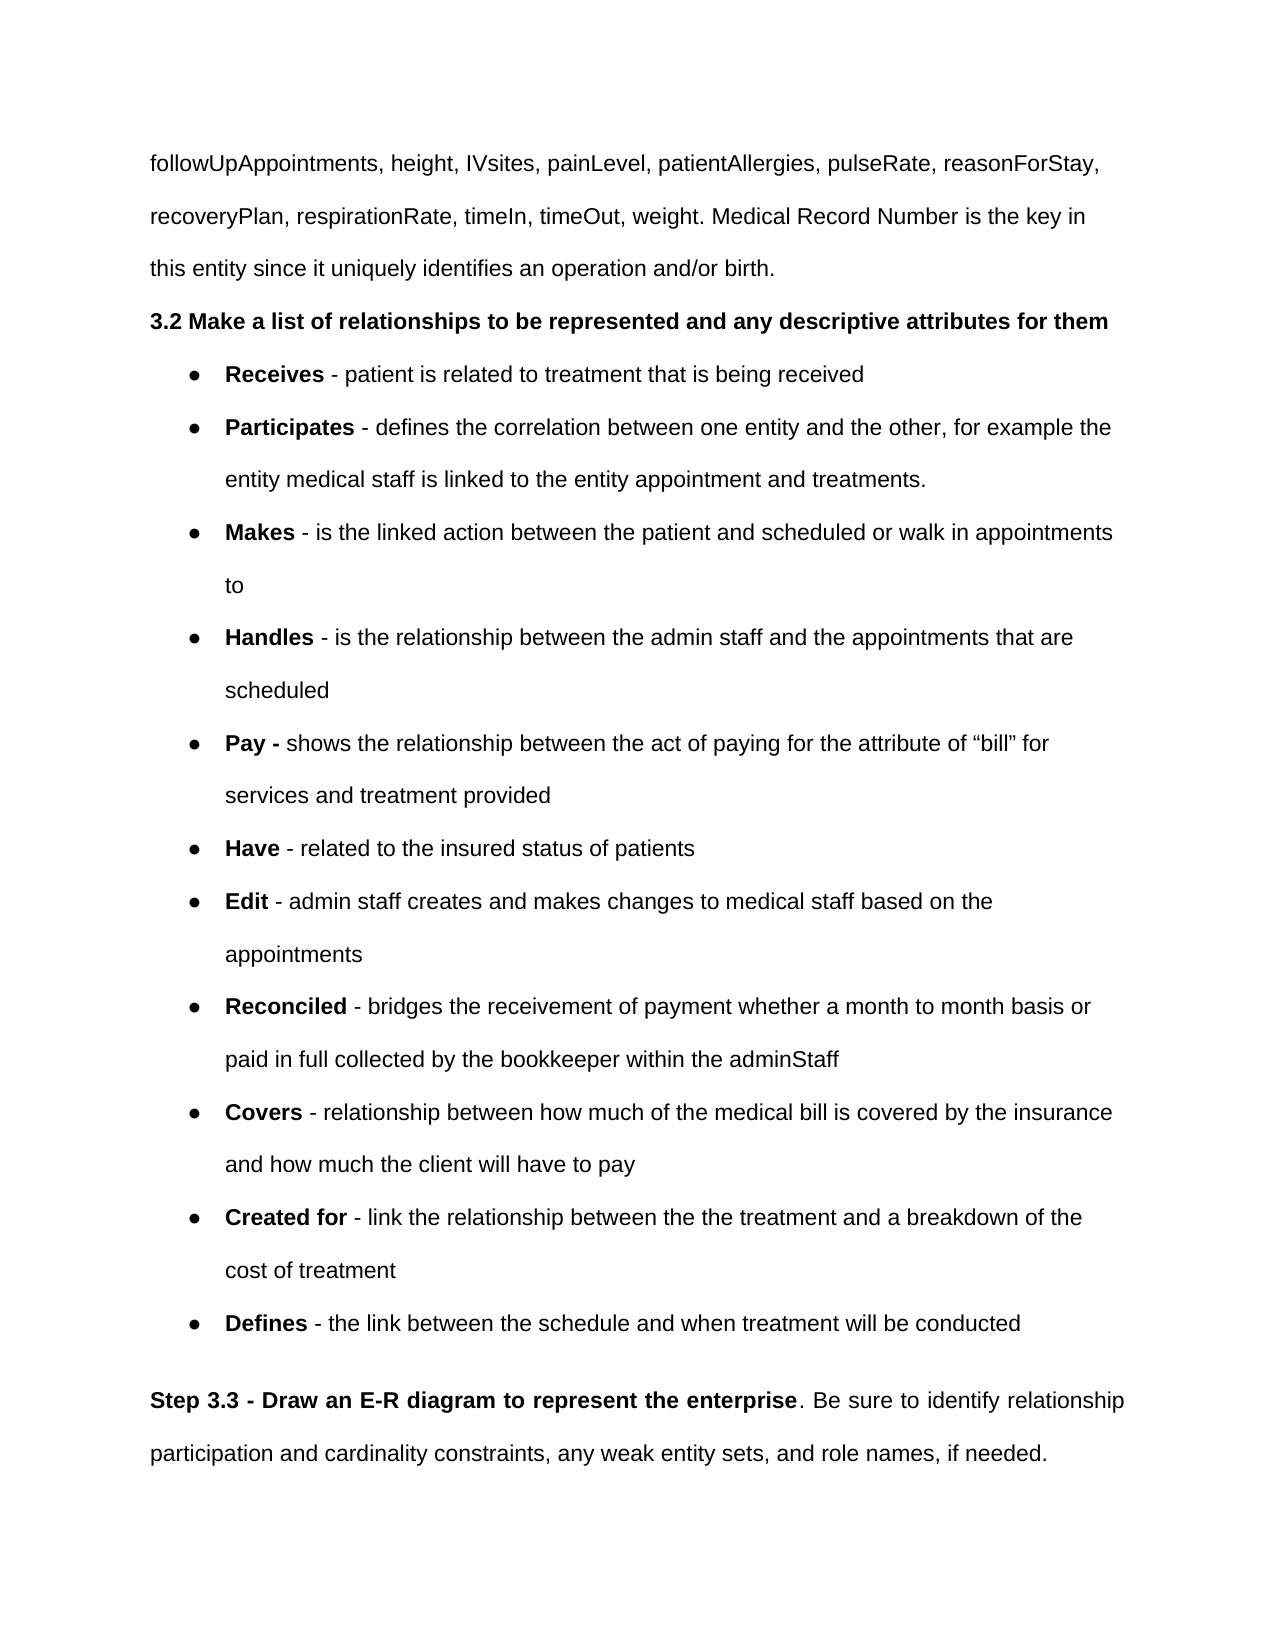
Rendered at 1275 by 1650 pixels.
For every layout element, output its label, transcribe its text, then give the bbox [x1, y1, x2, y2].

list Pay - shows the relationship between the act of paying for the attribute of “bill” for services and treatment provided [187, 730, 1125, 809]
list Edit - admin staff creates and makes changes to medical staff based on the appointments [187, 888, 1125, 967]
text 3.2 Make a list of relationships to be represented and any descriptive attributes for them [150, 308, 1125, 334]
text Step 3.3 - Draw an E-R diagram to represent the enterprise. Be sure to identify relationship participation and cardinality constraints, any weak entity sets, and role names, if needed. [150, 1387, 1125, 1466]
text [150, 150, 1125, 282]
list Receives - patient is related to treatment that is being received [187, 361, 1125, 387]
list Defines - the link between the schedule and when treatment will be conducted [187, 1309, 1125, 1336]
list Handles - is the relationship between the admin staff and the appointments that are scheduled [187, 624, 1125, 703]
list Makes - is the linked action between the patient and scheduled or walk in appointments to [187, 519, 1125, 598]
list Reconciled - bridges the receivement of payment whether a month to month basis or paid in full collected by the bookkeeper within the adminStaff [187, 993, 1125, 1072]
list Created for - link the relationship between the the treatment and a breakdown of the cost of treatment [187, 1204, 1125, 1283]
list Have - related to the insured status of patients [187, 835, 1125, 862]
list Covers - relationship between how much of the medical bill is covered by the insurance and how much the client will have to pay [187, 1099, 1125, 1178]
list Participates - defines the correlation between one entity and the other, for example the entity medical staff is linked to the entity appointment and treatments. [187, 413, 1125, 493]
